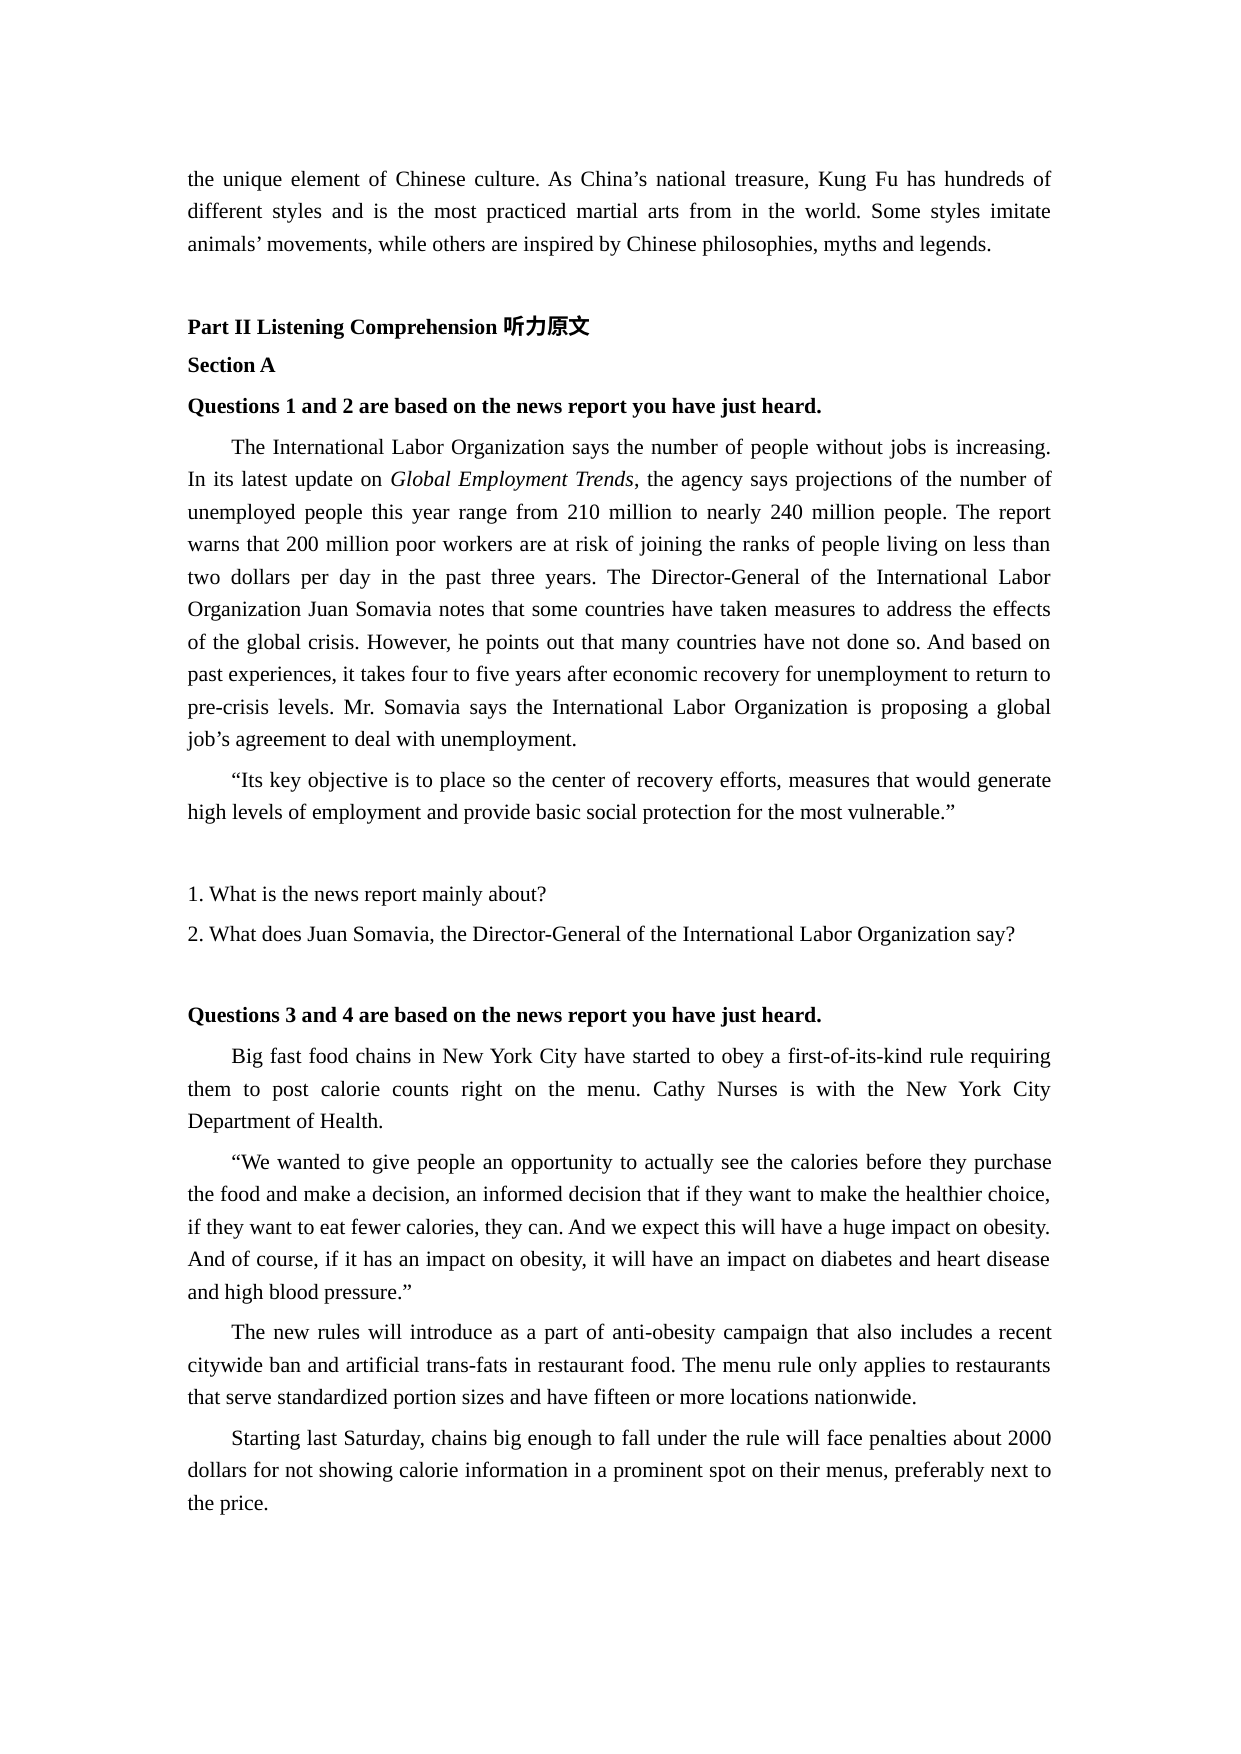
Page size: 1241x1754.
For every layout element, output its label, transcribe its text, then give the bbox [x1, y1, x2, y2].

text The new rules will introduce as a part of anti-obesity campaign that also includes a recent citywide ban and artificial trans-fats in restaurant food. The menu rule only applies to restaurants that serve standardized portion sizes and have fifteen or more locations nationwide. [187, 1316, 1053, 1413]
text 1. What is the news report mainly about? [187, 877, 1053, 909]
text The International Labor Organization says the number of people without jobs is increasing. In its latest update on Global Employment Trends, the agency says projections of the number of unemployed people this year range from 210 million to nearly 240 million people. The report warns that 200 million poor workers are at risk of joining the ranks of people living on less than two dollars per day in the past three years. The Director-General of the International Labor Organization Juan Somavia notes that some countries have taken measures to address the effects of the global crisis. However, he points out that many countries have not done so. And based on past experiences, it takes four to five years after economic recovery for unemployment to return to pre-crisis levels. Mr. Somavia says the International Labor Organization is proposing a global job’s agreement to deal with unemployment. [187, 430, 1053, 755]
text Section A [187, 349, 1053, 381]
text Questions 3 and 4 are based on the news report you have just heard. [187, 999, 1053, 1031]
text “We wanted to give people an opportunity to actually see the calories before they purchase the food and make a decision, an informed decision that if they want to make the healthier choice, if they want to eat fewer calories, they can. And we expect this will have a huge impact on obesity. And of course, if it has an impact on obesity, it will have an impact on diabetes and heart disease and high blood pressure.” [187, 1145, 1053, 1308]
text Big fast food chains in New York City have started to obey a first-of-its-kind rule requiring them to post calorie counts right on the menu. Cathy Nurses is with the New York City Department of Health. [187, 1039, 1053, 1137]
text Part II Listening Comprehension 听力原文 [187, 308, 1053, 341]
text Questions 1 and 2 are based on the news report you have just heard. [187, 389, 1053, 422]
text “Its key objective is to place so the center of recovery efforts, measures that would generate high levels of employment and provide basic social protection for the most vulnerable.” [187, 763, 1053, 828]
text Starting last Saturday, chains big enough to fall under the rule will face penalties about 2000 dollars for not showing calorie information in a prominent spot on their menus, preferably next to the price. [187, 1421, 1053, 1519]
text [187, 162, 1053, 259]
text 2. What does Juan Somavia, the Director-General of the International Labor Organization say? [187, 918, 1053, 950]
